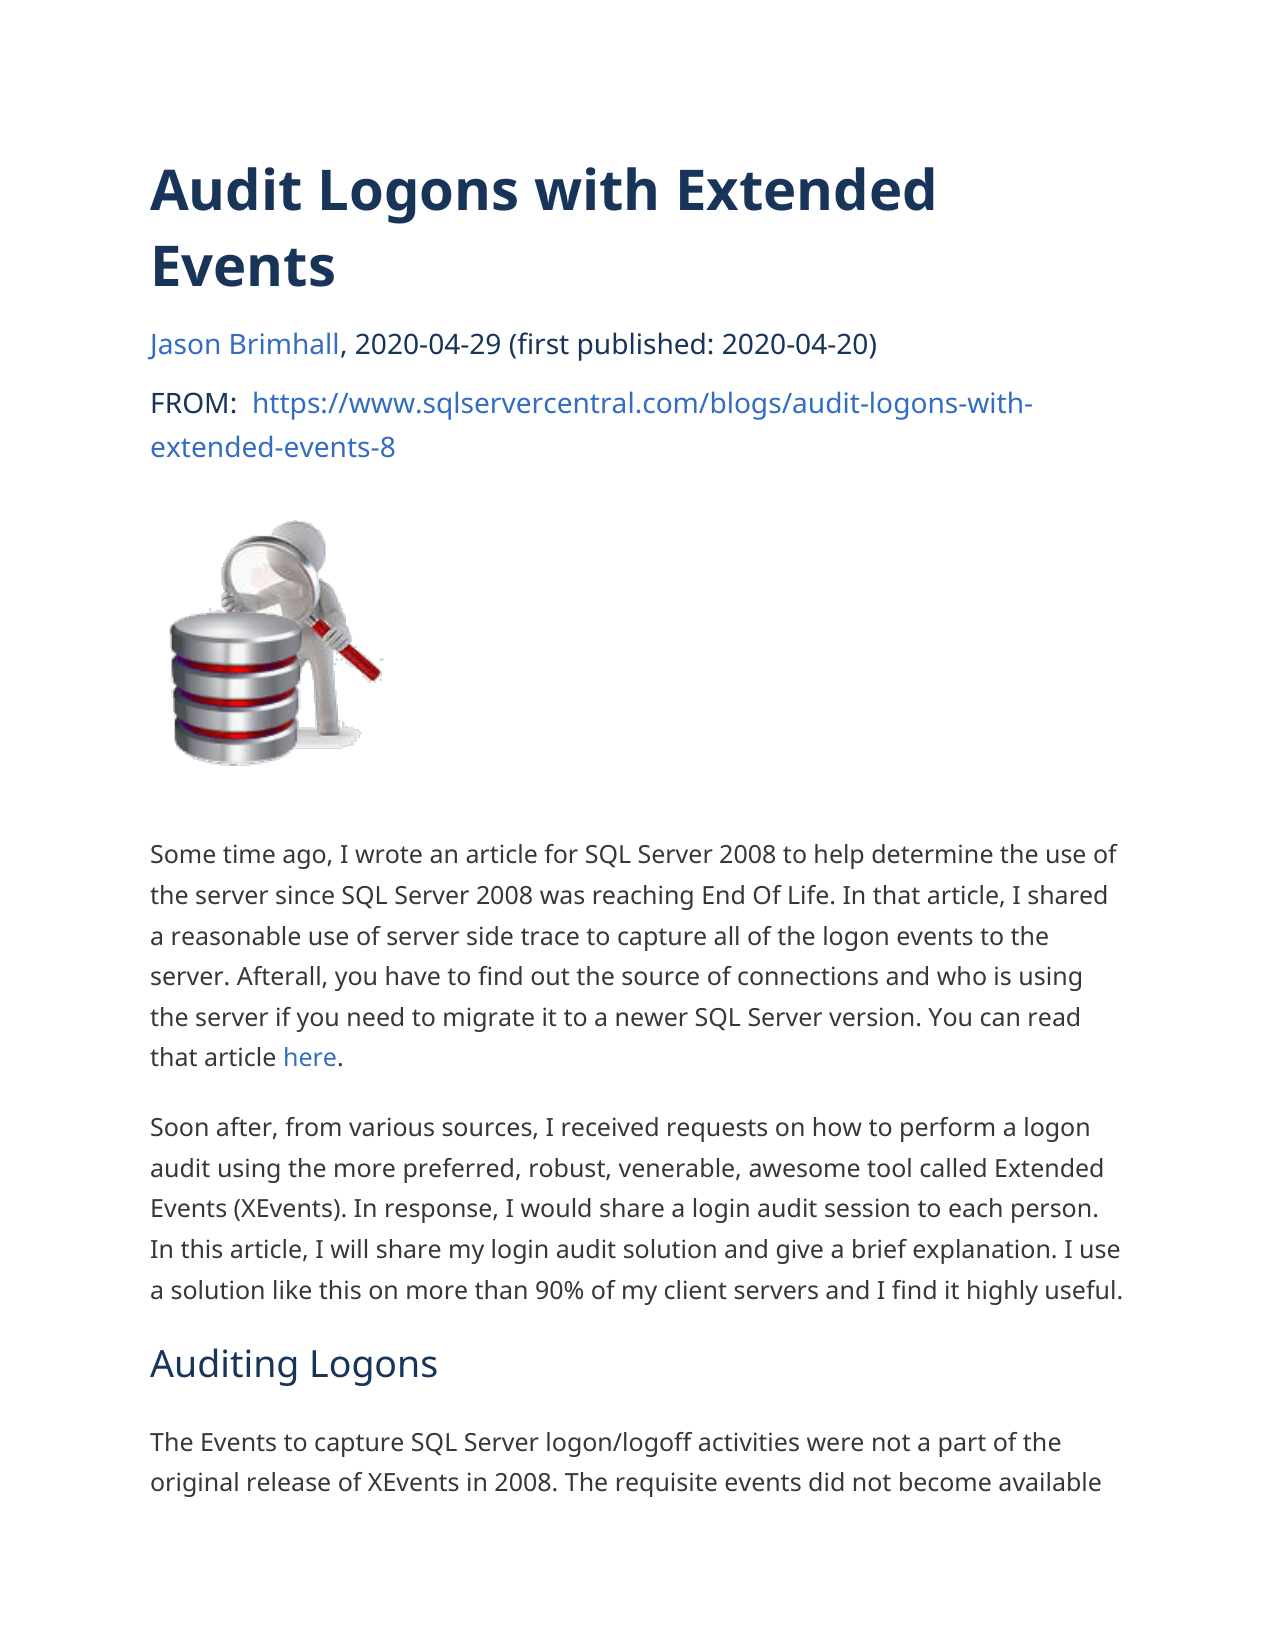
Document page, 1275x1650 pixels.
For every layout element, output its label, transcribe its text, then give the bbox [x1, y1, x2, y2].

text Audit Logons with Extended Events [150, 150, 1125, 303]
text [150, 1418, 1125, 1499]
picture [150, 495, 410, 802]
text FROM: https://www.sqlservercentral.com/blogs/audit-logons-with-extended-events-8 [150, 378, 1125, 466]
text Jason Brimhall, 2020-04-29 (first published: 2020-04-20) [150, 319, 1125, 363]
text Soon after, from various sources, I received requests on how to perform a logon audit using the more preferred, robust, venerable, awesome tool called Extended Events (XEvents). In response, I would share a login audit session to each person. In this article, I will share my login audit solution and give a brief explanation. I use a solution like this on more than 90% of my client servers and I find it highly useful. [150, 1103, 1125, 1306]
text Some time ago, I wrote an article for SQL Server 2008 to help determine the use of the server since SQL Server 2008 was reaching End Of Life. In that article, I shared a reasonable use of server side trace to capture all of the logon events to the server. Afterall, you have to find out the source of connections and who is using the server if you need to migrate it to a newer SQL Server version. You can read that article here. [150, 830, 1125, 1074]
text Auditing Logons [150, 1336, 1125, 1389]
